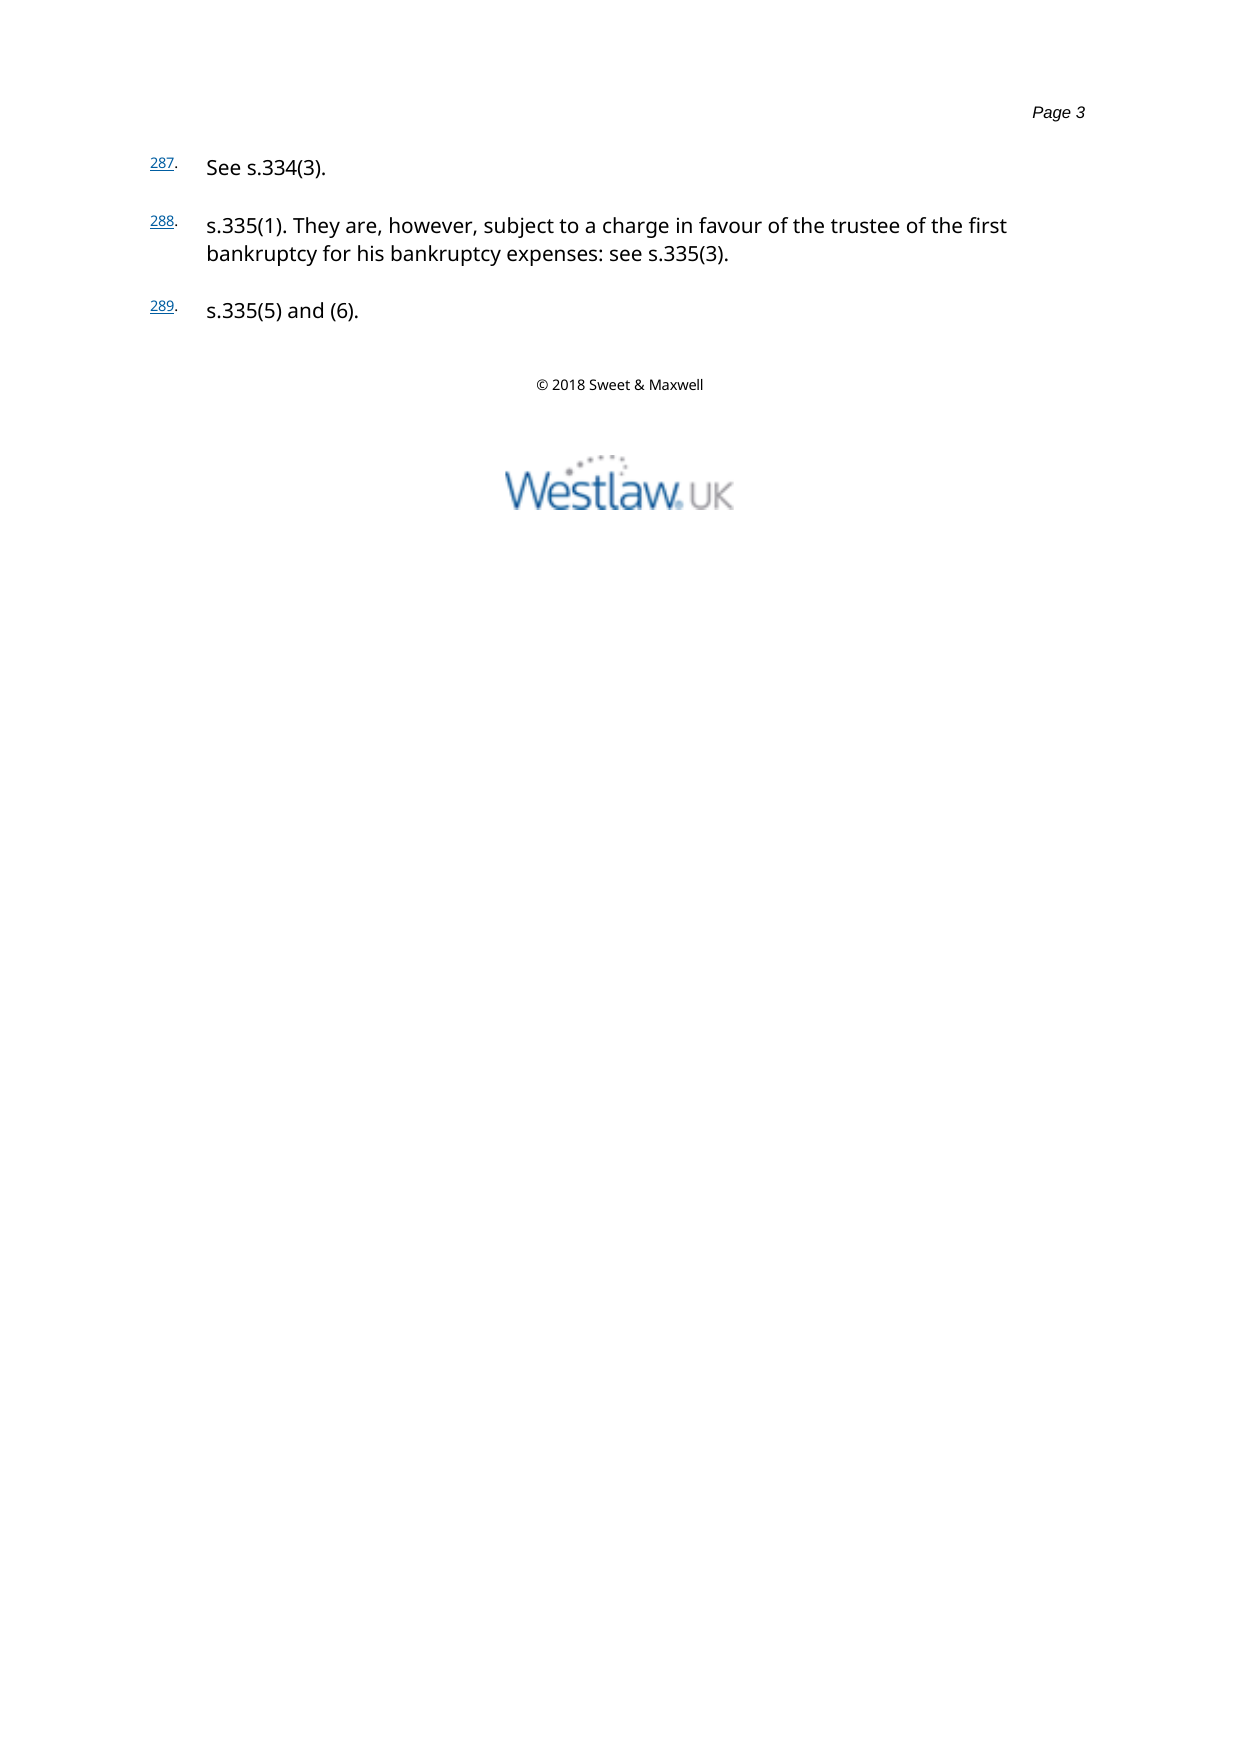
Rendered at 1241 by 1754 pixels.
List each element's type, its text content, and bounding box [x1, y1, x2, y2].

text 287. See s.334(3). [150, 153, 1107, 182]
text 288. s.335(1). They are, however, subject to a charge in favour of the trustee of the first bankruptcy for his bankruptcy expenses: see s.335(3). [150, 211, 1090, 267]
text © 2018 Sweet & Maxwell [244, 375, 995, 395]
text 289. s.335(5) and (6). [150, 296, 1107, 325]
picture [505, 455, 734, 510]
